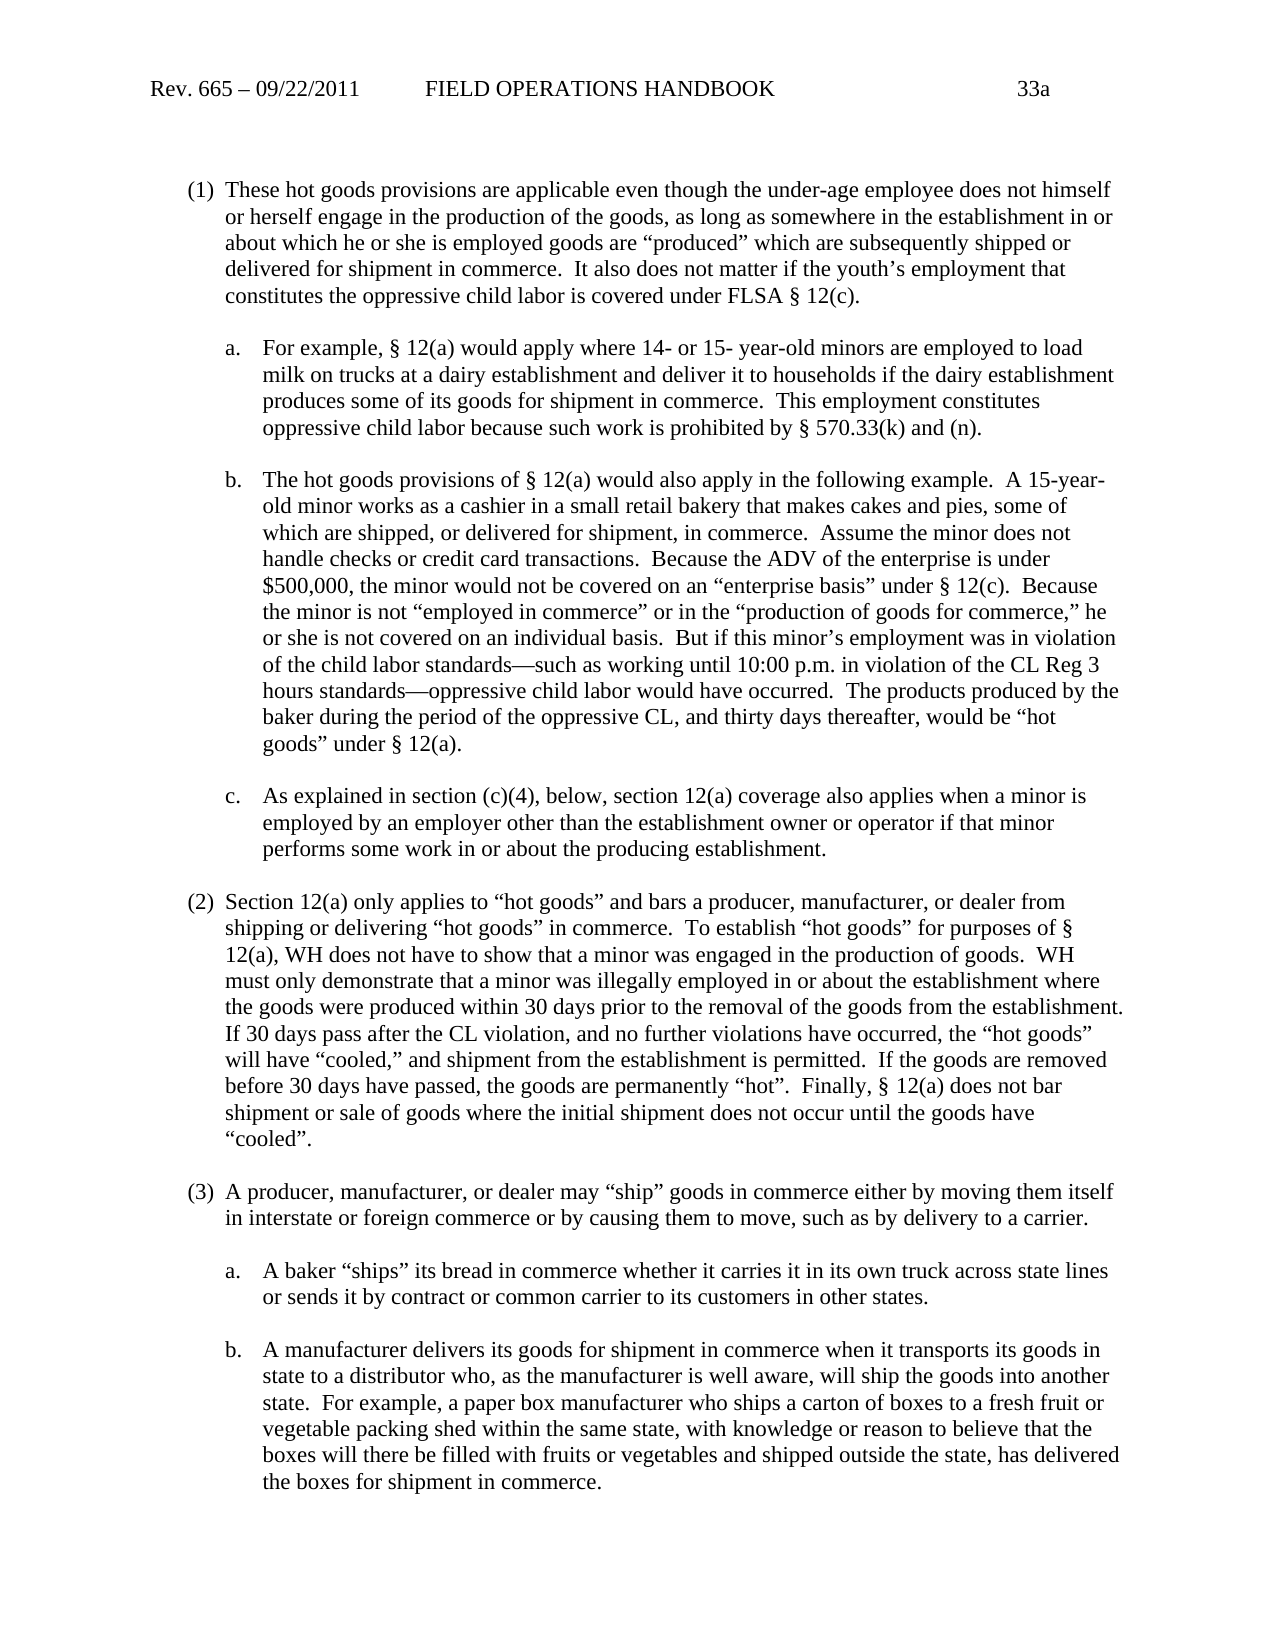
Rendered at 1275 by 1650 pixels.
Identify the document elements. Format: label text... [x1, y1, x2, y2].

list For example, § 12(a) would apply where 14- or 15- year-old minors are employed to load milk on trucks at a dairy establishment and deliver it to households if the dairy establishment produces some of its goods for shipment in commerce. This employment constitutes oppressive child labor because such work is prohibited by § 570.33(k) and (n). [225, 334, 1125, 440]
list Section 12(a) only applies to “hot goods” and bars a producer, manufacturer, or dealer from shipping or delivering “hot goods” in commerce. To establish “hot goods” for purposes of § 12(a), WH does not have to show that a minor was engaged in the production of goods. WH must only demonstrate that a minor was illegally employed in or about the establishment where the goods were produced within 30 days prior to the removal of the goods from the establishment. If 30 days pass after the CL violation, and no further violations have occurred, the “hot goods” will have “cooled,” and shipment from the establishment is permitted. If the goods are removed before 30 days have passed, the goods are permanently “hot”. Finally, § 12(a) does not bar shipment or sale of goods where the initial shipment does not occur until the goods have “cooled”. [187, 888, 1125, 1151]
list The hot goods provisions of § 12(a) would also apply in the following example. A 15-year-old minor works as a cashier in a small retail bakery that makes cakes and pies, some of which are shipped, or delivered for shipment, in commerce. Assume the minor does not handle checks or credit card transactions. Because the ADV of the enterprise is under $500,000, the minor would not be covered on an “enterprise basis” under § 12(c). Because the minor is not “employed in commerce” or in the “production of goods for commerce,” he or she is not covered on an individual basis. But if this minor’s employment was in violation of the child labor standards—such as working until 10:00 p.m. in violation of the CL Reg 3 hours standards—oppressive child labor would have occurred. The products produced by the baker during the period of the oppressive CL, and thirty days thereafter, would be “hot goods” under § 12(a). [225, 466, 1125, 756]
list As explained in section (c)(4), below, section 12(a) coverage also applies when a minor is employed by an employer other than the establishment owner or operator if that minor performs some work in or about the producing establishment. [225, 782, 1125, 862]
list A producer, manufacturer, or dealer may “ship” goods in commerce either by moving them itself in interstate or foreign commerce or by causing them to move, such as by delivery to a carrier. [187, 1178, 1125, 1231]
list These hot goods provisions are applicable even though the under-age employee does not himself or herself engage in the production of the goods, as long as somewhere in the establishment in or about which he or she is employed goods are “produced” which are subsequently shipped or delivered for shipment in commerce. It also does not matter if the youth’s employment that constitutes the oppressive child labor is covered under FLSA § 12(c). [187, 176, 1125, 308]
list A manufacturer delivers its goods for shipment in commerce when it transports its goods in state to a distributor who, as the manufacturer is well aware, will ship the goods into another state. For example, a paper box manufacturer who ships a carton of boxes to a fresh fruit or vegetable packing shed within the same state, with knowledge or reason to believe that the boxes will there be filled with fruits or vegetables and shipped outside the state, has delivered the boxes for shipment in commerce. [225, 1336, 1125, 1494]
list A baker “ships” its bread in commerce whether it carries it in its own truck across state lines or sends it by contract or common carrier to its customers in other states. [225, 1257, 1125, 1309]
